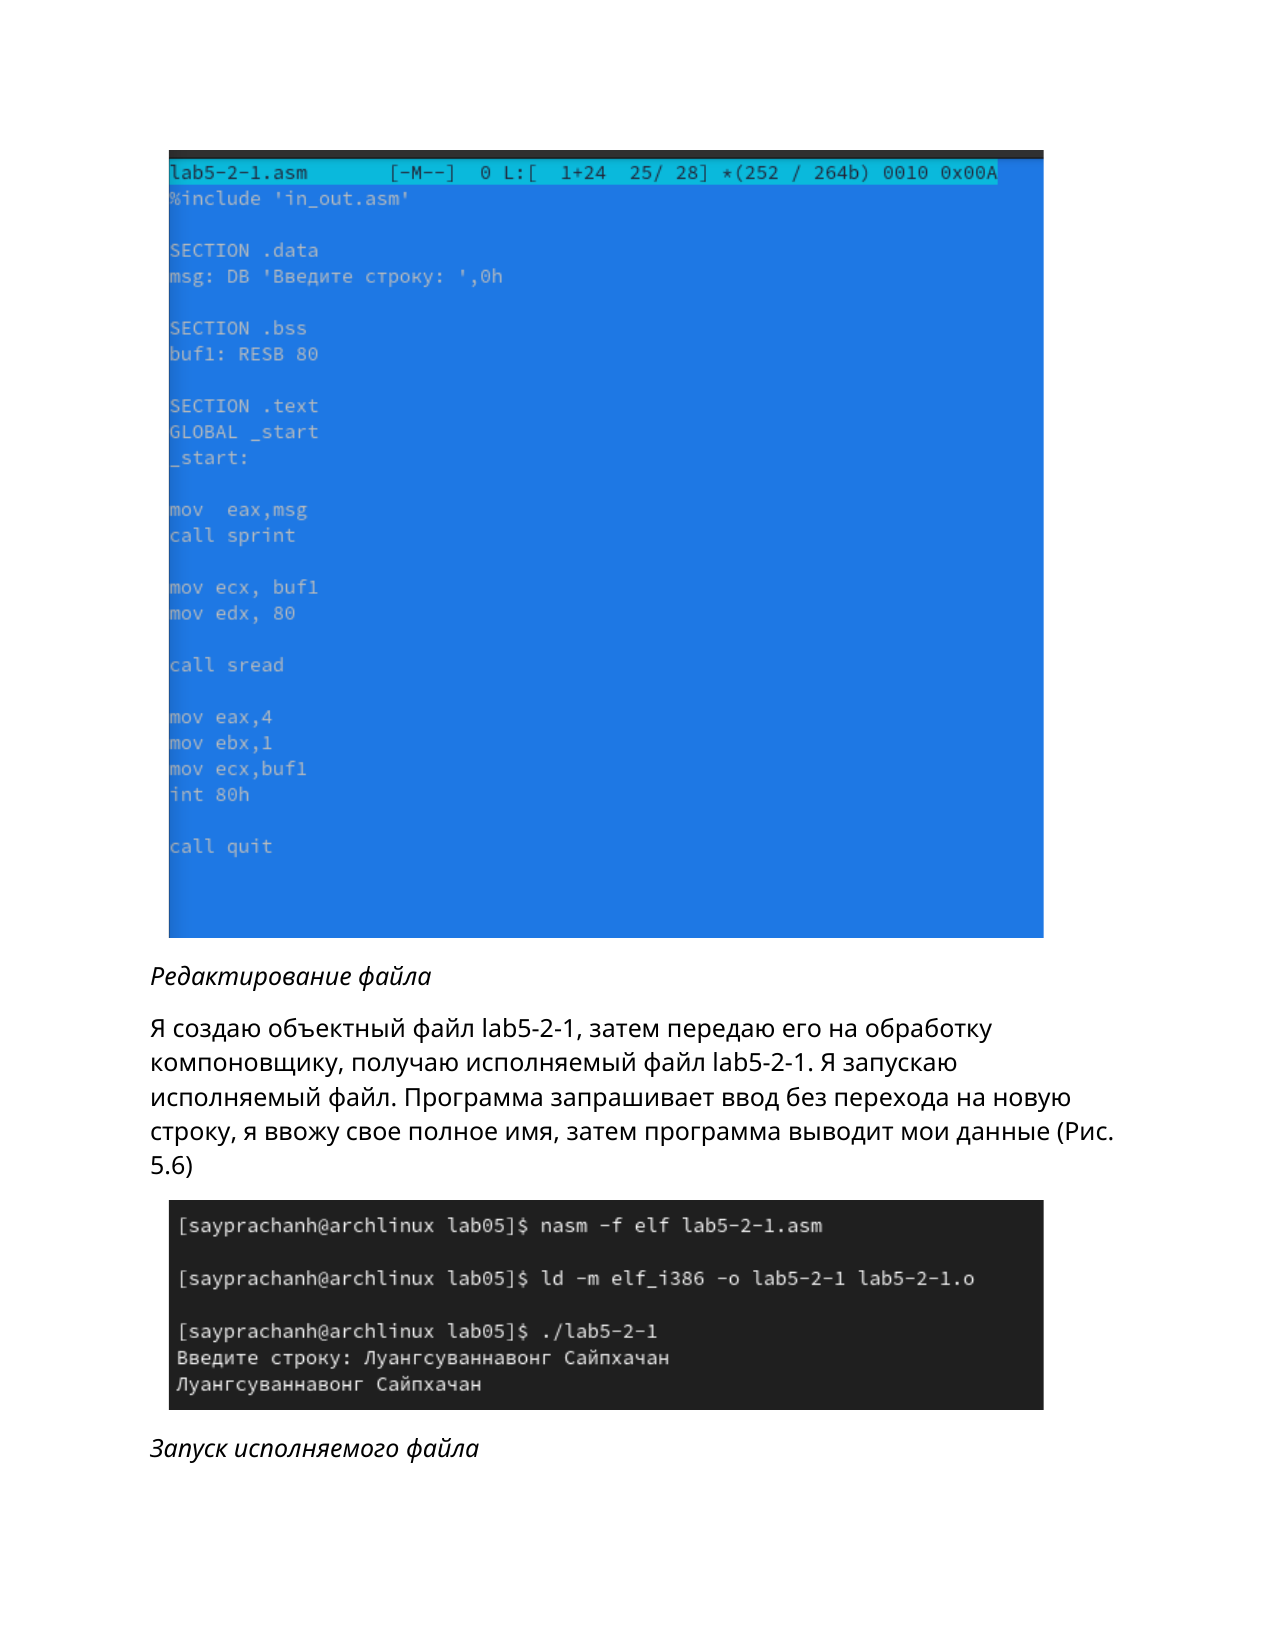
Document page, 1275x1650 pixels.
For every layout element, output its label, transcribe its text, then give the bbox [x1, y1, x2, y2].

picture [168, 1200, 1044, 1410]
text Запуск исполняемого файла [150, 1431, 1125, 1464]
picture [168, 150, 1044, 938]
text Я создаю объектный файл lab5-2-1, затем передаю его на обработку компоновщику, получаю исполняемый файл lab5-2-1. Я запускаю исполняемый файл. Программа запрашивает ввод без перехода на новую строку, я ввожу свое полное имя, затем программа выводит мои данные (Рис. 5.6) [150, 1011, 1125, 1181]
text Редактирование файла [150, 958, 1125, 992]
